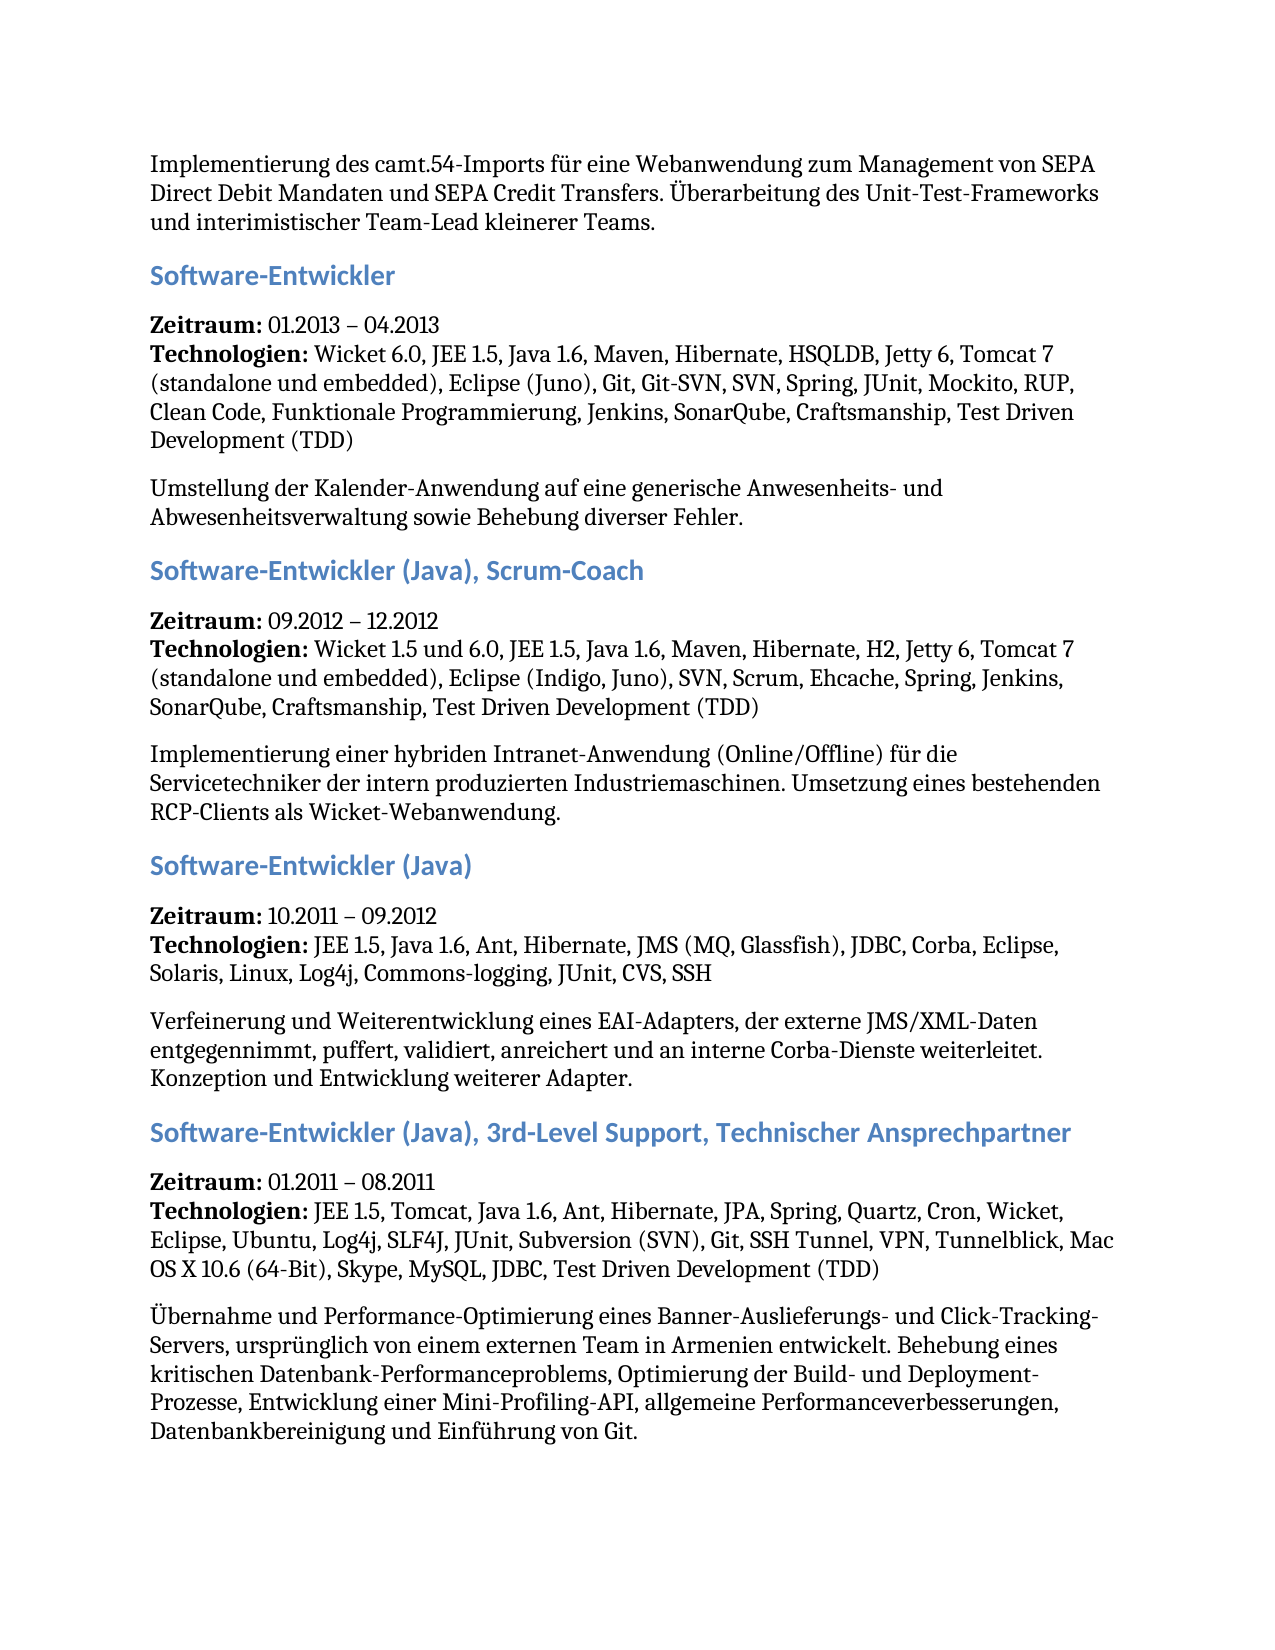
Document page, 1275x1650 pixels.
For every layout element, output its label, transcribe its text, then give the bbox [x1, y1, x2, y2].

text Zeitraum: 01.2013 – 04.2013 Technologien: Wicket 6.0, JEE 1.5, Java 1.6, Maven, Hibernate, HSQLDB, Jetty 6, Tomcat 7 (standalone und embedded), Eclipse (Juno), Git, Git-SVN, SVN, Spring, JUnit, Mockito, RUP, Clean Code, Funktionale Programmierung, Jenkins, SonarQube, Craftsmanship, Test Driven Development (TDD) [150, 311, 1125, 455]
subtitle Software-Entwickler [150, 257, 1125, 293]
text Zeitraum: 10.2011 – 09.2012 Technologien: JEE 1.5, Java 1.6, Ant, Hibernate, JMS (MQ, Glassfish), JDBC, Corba, Eclipse, Solaris, Linux, Log4j, Commons-logging, JUnit, CVS, SSH [150, 902, 1125, 988]
text Implementierung einer hybriden Intranet-Anwendung (Online/Offline) für die Servicetechniker der intern produzierten Industriemaschinen. Umsetzung eines bestehenden RCP-Clients als Wicket-Webanwendung. [150, 740, 1125, 827]
subtitle Software-Entwickler (Java), 3rd-Level Support, Technischer Ansprechpartner [150, 1114, 1125, 1149]
text Implementierung des camt.54-Imports für eine Webanwendung zum Management von SEPA Direct Debit Mandaten und SEPA Credit Transfers. Überarbeitung des Unit-Test-Frameworks und interimistischer Team-Lead kleinerer Teams. [150, 150, 1125, 236]
text Umstellung der Kalender-Anwendung auf eine generische Anwesenheits- und Abwesenheitsverwaltung sowie Behebung diverser Fehler. [150, 474, 1125, 531]
subtitle Software-Entwickler (Java) [150, 847, 1125, 883]
text Zeitraum: 09.2012 – 12.2012 Technologien: Wicket 1.5 und 6.0, JEE 1.5, Java 1.6, Maven, Hibernate, H2, Jetty 6, Tomcat 7 (standalone und embedded), Eclipse (Indigo, Juno), SVN, Scrum, Ehcache, Spring, Jenkins, SonarQube, Craftsmanship, Test Driven Development (TDD) [150, 607, 1125, 722]
text Verfeinerung und Weiterentwicklung eines EAI-Adapters, der externe JMS/XML-Daten entgegennimmt, puffert, validiert, anreichert und an interne Corba-Dienste weiterleitet. Konzeption und Entwicklung weiterer Adapter. [150, 1007, 1125, 1093]
subtitle Software-Entwickler (Java), Scrum-Coach [150, 552, 1125, 588]
